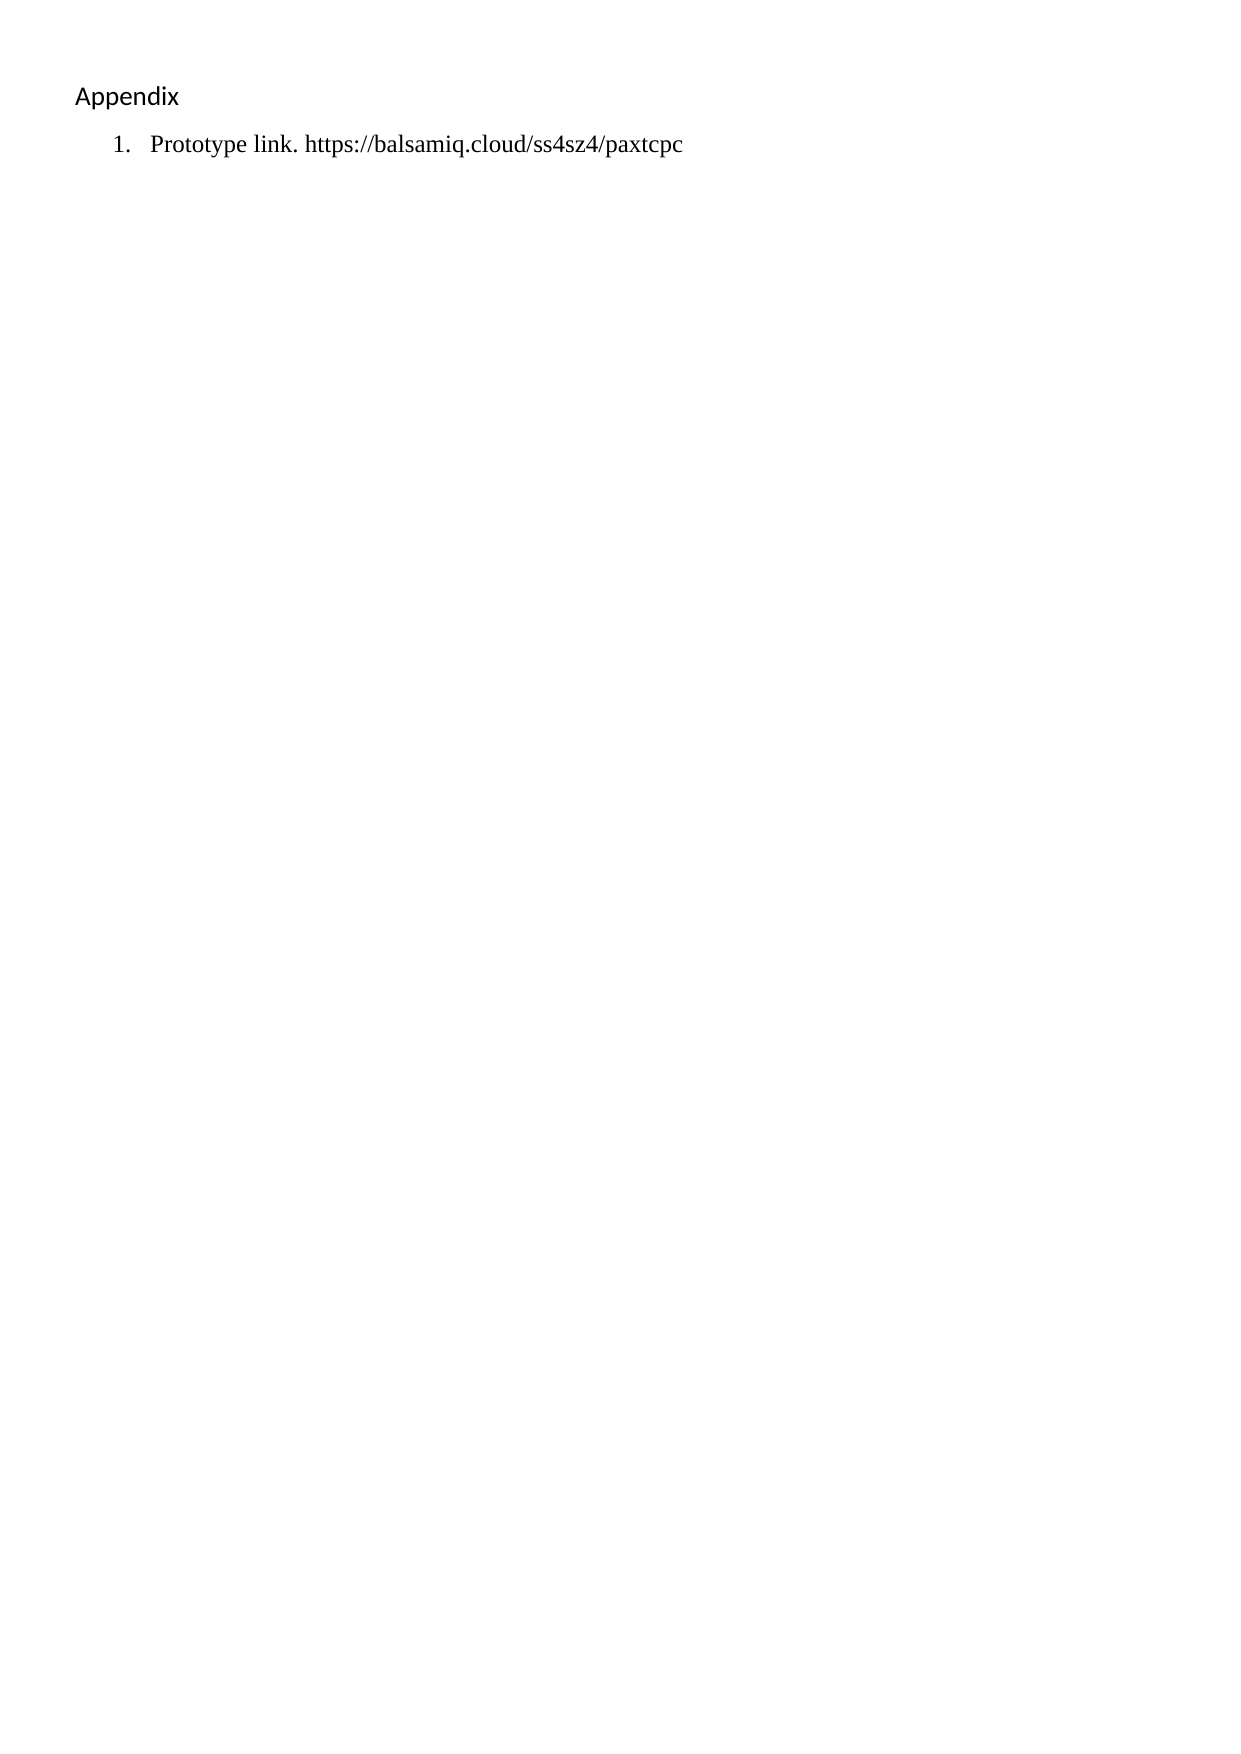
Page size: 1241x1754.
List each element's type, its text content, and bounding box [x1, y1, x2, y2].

list Prototype link. https://balsamiq.cloud/ss4sz4/paxtcpc [112, 129, 1165, 157]
subtitle Appendix [75, 79, 1165, 112]
